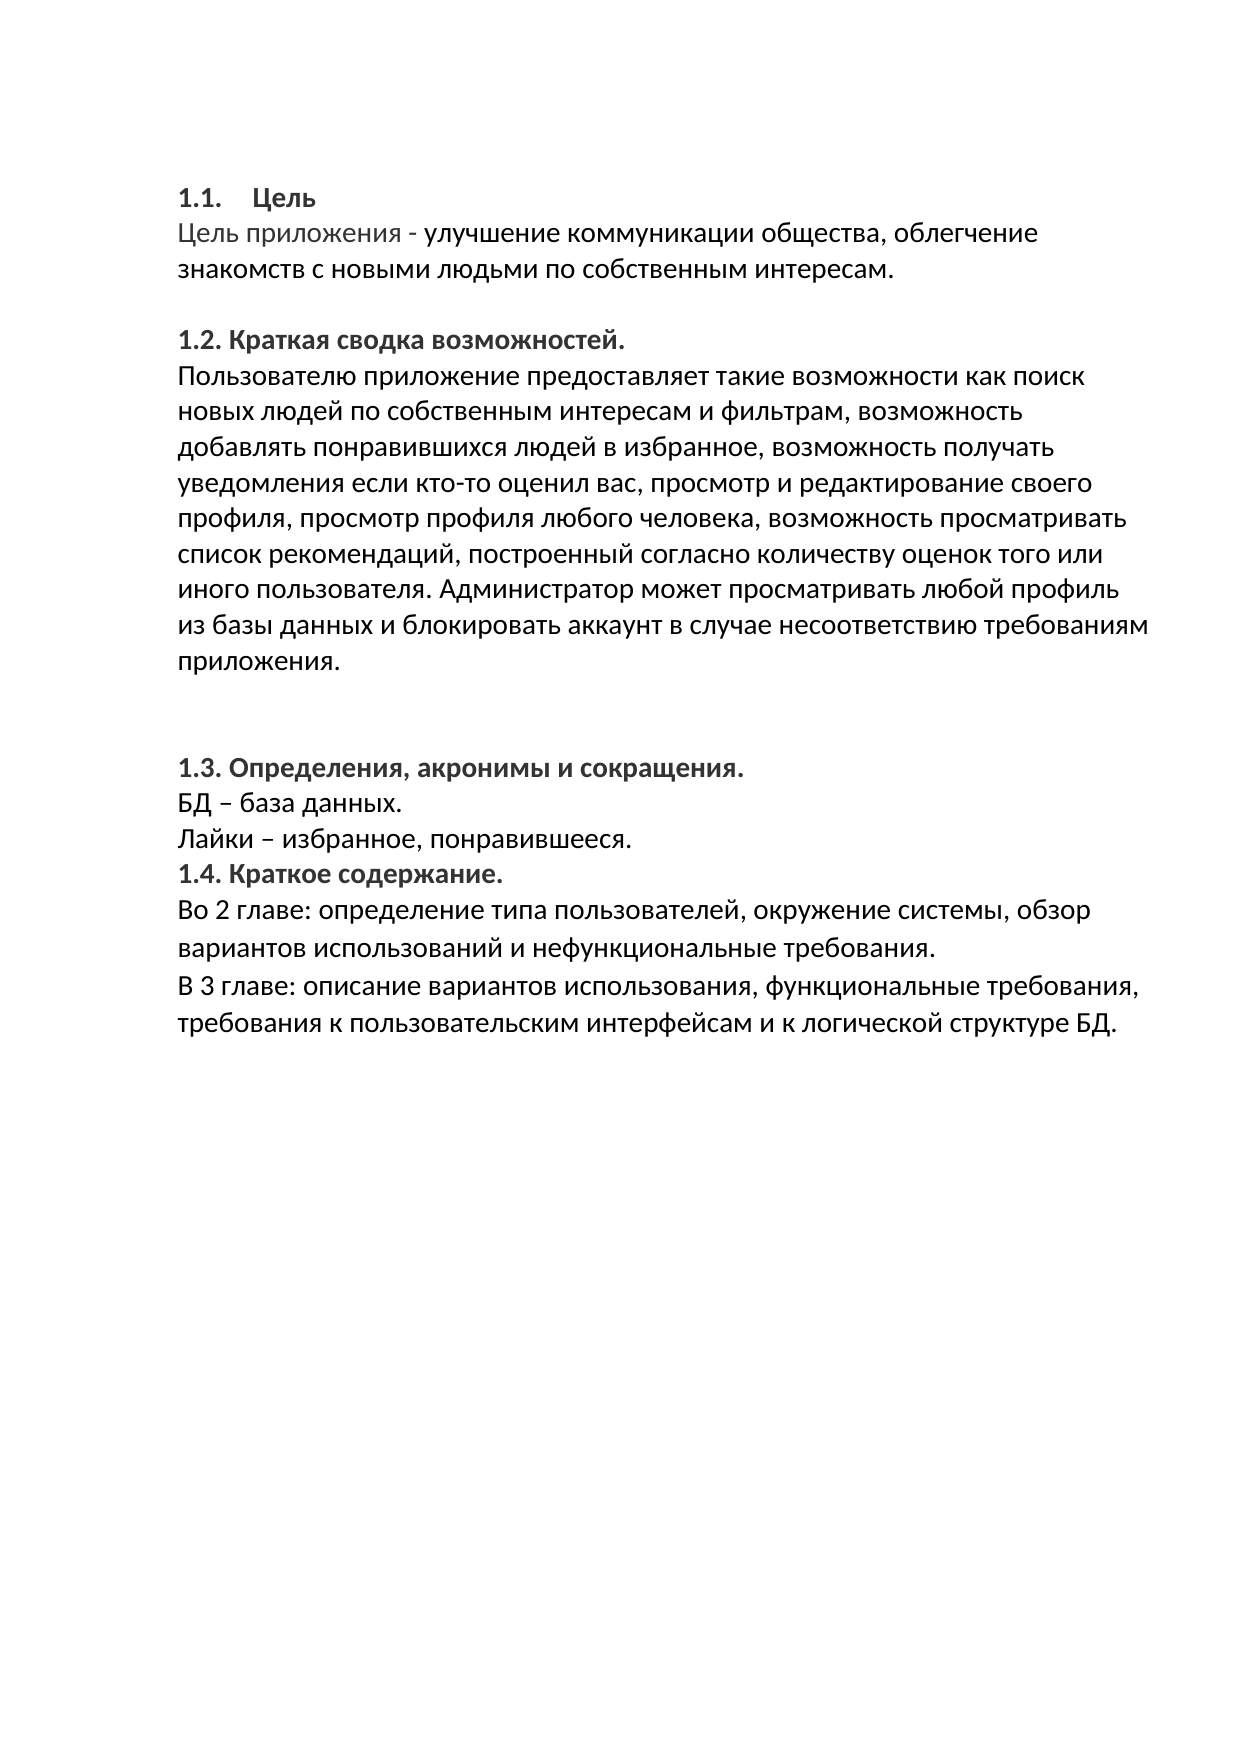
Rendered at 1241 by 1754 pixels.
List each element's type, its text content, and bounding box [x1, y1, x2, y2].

text 1.2. Краткая сводка возможностей. [177, 321, 1152, 357]
text Цель приложения - улучшение коммуникации общества, облегчение знакомств с новыми людьми по собственным интересам. [177, 214, 1152, 286]
text 1.4. Краткое содержание. [177, 856, 1152, 891]
list Цель [177, 179, 1152, 214]
text Пользователю приложение предоставляет такие возможности как поиск новых людей по собственным интересам и фильтрам, возможность добавлять понравившихся людей в избранное, возможность получать уведомления если кто-то оценил вас, просмотр и редактирование своего профиля, просмотр профиля любого человека, возможность просматривать список рекомендаций, построенный согласно количеству оценок того или иного пользователя. Администратор может просматривать любой профиль из базы данных и блокировать аккаунт в случае несоответствию требованиям приложения. [177, 357, 1152, 677]
text Лайки – избранное, понравившееся. [177, 820, 1152, 856]
text В 3 главе: описание вариантов использования, функциональные требования, требования к пользовательским интерфейсам и к логической структуре БД. [177, 967, 1152, 1040]
text БД – база данных. [177, 784, 1152, 820]
text 1.3. Определения, акронимы и сокращения. [177, 749, 1152, 784]
text Во 2 главе: определение типа пользователей, окружение системы, обзор вариантов использований и нефункциональные требования. [177, 891, 1152, 964]
